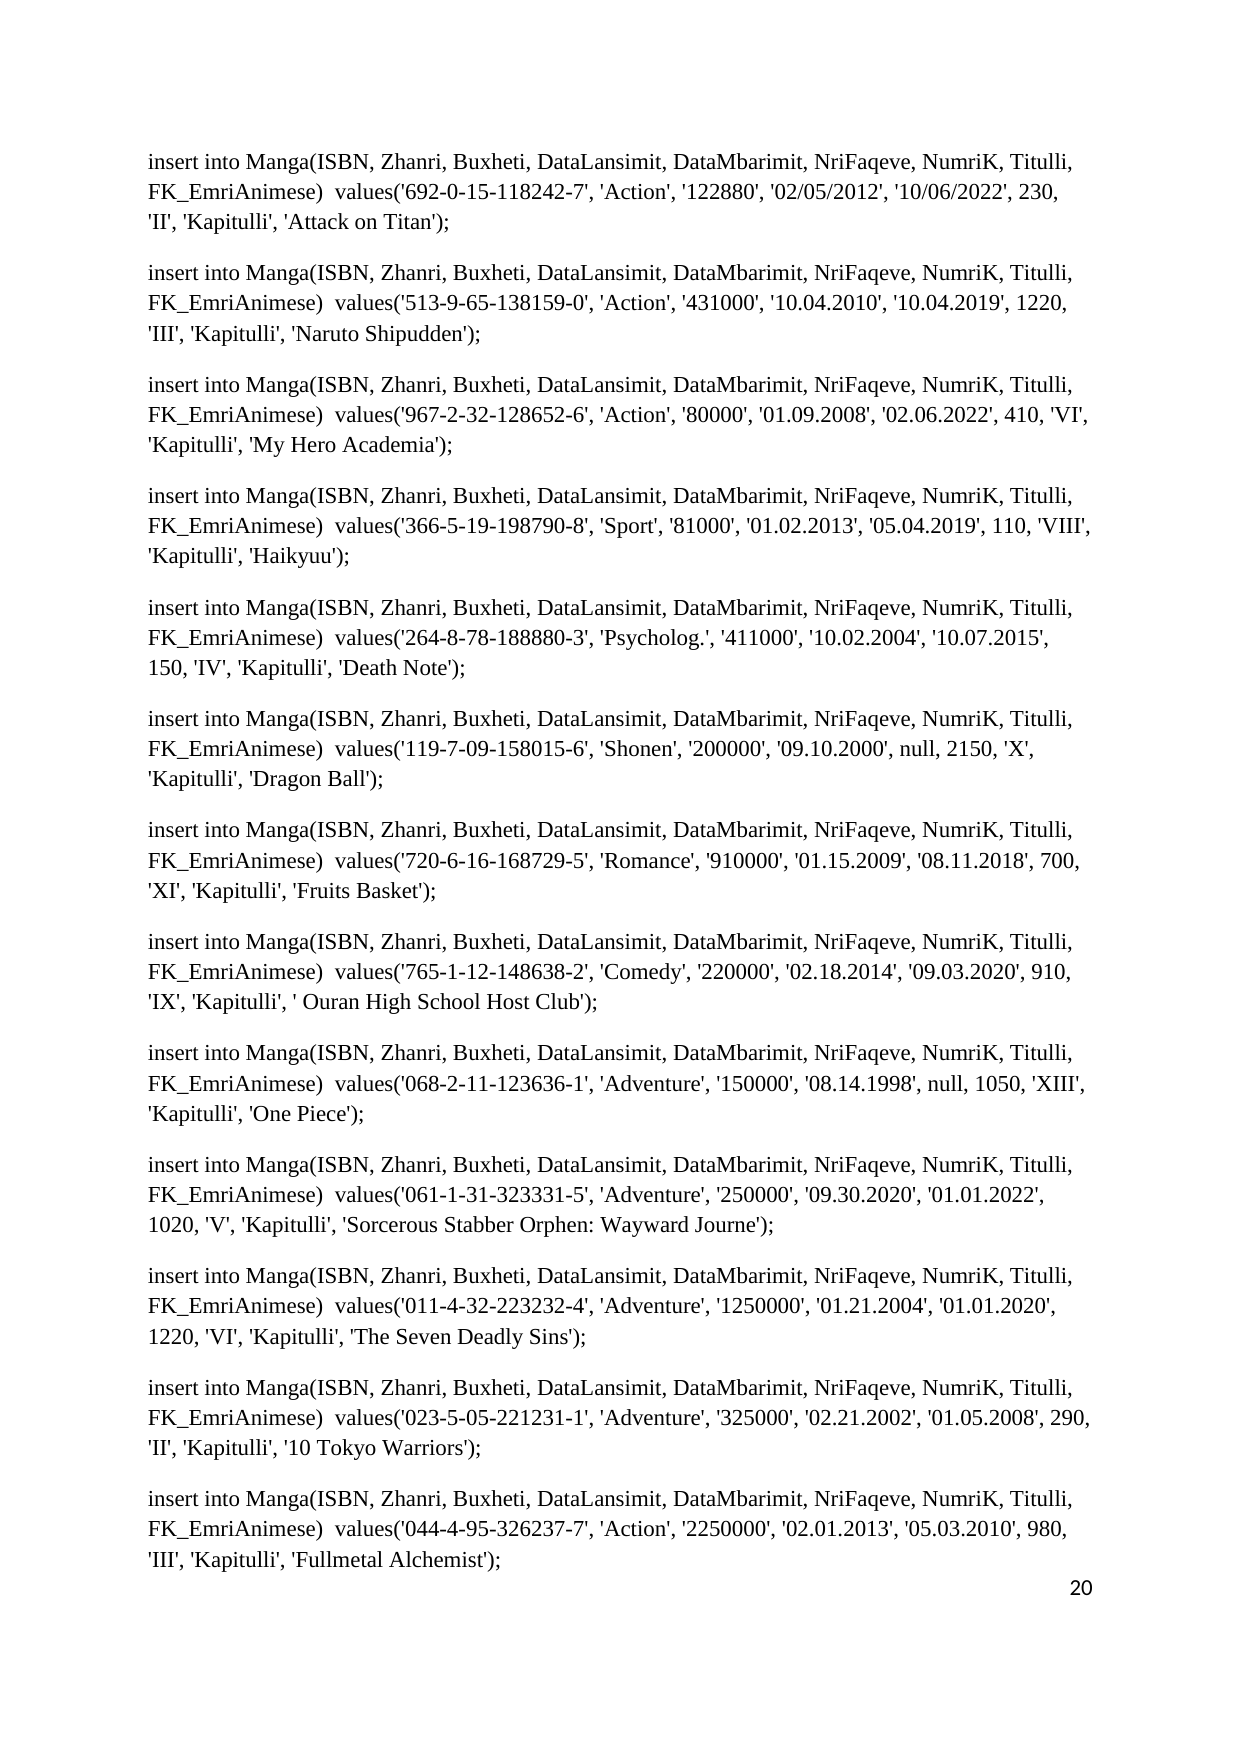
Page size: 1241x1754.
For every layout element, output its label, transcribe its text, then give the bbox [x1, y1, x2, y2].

text insert into Manga(ISBN, Zhanri, Buxheti, DataLansimit, DataMbarimit, NriFaqeve, NumriK, Titulli, FK_EmriAnimese) values('692-0-15-118242-7', 'Action', '122880', '02/05/2012', '10/06/2022', 230, 'II', 'Kapitulli', 'Attack on Titan'); [148, 148, 1092, 234]
text insert into Manga(ISBN, Zhanri, Buxheti, DataLansimit, DataMbarimit, NriFaqeve, NumriK, Titulli, FK_EmriAnimese) values('068-2-11-123636-1', 'Adventure', '150000', '08.14.1998', null, 1050, 'XIII', 'Kapitulli', 'One Piece'); [148, 1039, 1092, 1126]
text insert into Manga(ISBN, Zhanri, Buxheti, DataLansimit, DataMbarimit, NriFaqeve, NumriK, Titulli, FK_EmriAnimese) values('765-1-12-148638-2', 'Comedy', '220000', '02.18.2014', '09.03.2020', 910, 'IX', 'Kapitulli', ' Ouran High School Host Club'); [148, 928, 1092, 1015]
text insert into Manga(ISBN, Zhanri, Buxheti, DataLansimit, DataMbarimit, NriFaqeve, NumriK, Titulli, FK_EmriAnimese) values('513-9-65-138159-0', 'Action', '431000', '10.04.2010', '10.04.2019', 1220, 'III', 'Kapitulli', 'Naruto Shipudden'); [148, 259, 1092, 346]
text insert into Manga(ISBN, Zhanri, Buxheti, DataLansimit, DataMbarimit, NriFaqeve, NumriK, Titulli, FK_EmriAnimese) values('044-4-95-326237-7', 'Action', '2250000', '02.01.2013', '05.03.2010', 980, 'III', 'Kapitulli', 'Fullmetal Alchemist'); [148, 1485, 1092, 1572]
text insert into Manga(ISBN, Zhanri, Buxheti, DataLansimit, DataMbarimit, NriFaqeve, NumriK, Titulli, FK_EmriAnimese) values('061-1-31-323331-5', 'Adventure', '250000', '09.30.2020', '01.01.2022', 1020, 'V', 'Kapitulli', 'Sorcerous Stabber Orphen: Wayward Journe'); [148, 1151, 1092, 1238]
text insert into Manga(ISBN, Zhanri, Buxheti, DataLansimit, DataMbarimit, NriFaqeve, NumriK, Titulli, FK_EmriAnimese) values('119-7-09-158015-6', 'Shonen', '200000', '09.10.2000', null, 2150, 'X', 'Kapitulli', 'Dragon Ball'); [148, 705, 1092, 792]
text insert into Manga(ISBN, Zhanri, Buxheti, DataLansimit, DataMbarimit, NriFaqeve, NumriK, Titulli, FK_EmriAnimese) values('011-4-32-223232-4', 'Adventure', '1250000', '01.21.2004', '01.01.2020', 1220, 'VI', 'Kapitulli', 'The Seven Deadly Sins'); [148, 1262, 1092, 1349]
text insert into Manga(ISBN, Zhanri, Buxheti, DataLansimit, DataMbarimit, NriFaqeve, NumriK, Titulli, FK_EmriAnimese) values('366-5-19-198790-8', 'Sport', '81000', '01.02.2013', '05.04.2019', 110, 'VIII', 'Kapitulli', 'Haikyuu'); [148, 482, 1092, 569]
text insert into Manga(ISBN, Zhanri, Buxheti, DataLansimit, DataMbarimit, NriFaqeve, NumriK, Titulli, FK_EmriAnimese) values('264-8-78-188880-3', 'Psycholog.', '411000', '10.02.2004', '10.07.2015', 150, 'IV', 'Kapitulli', 'Death Note'); [148, 593, 1092, 680]
text insert into Manga(ISBN, Zhanri, Buxheti, DataLansimit, DataMbarimit, NriFaqeve, NumriK, Titulli, FK_EmriAnimese) values('023-5-05-221231-1', 'Adventure', '325000', '02.21.2002', '01.05.2008', 290, 'II', 'Kapitulli', '10 Tokyo Warriors'); [148, 1374, 1092, 1461]
text insert into Manga(ISBN, Zhanri, Buxheti, DataLansimit, DataMbarimit, NriFaqeve, NumriK, Titulli, FK_EmriAnimese) values('720-6-16-168729-5', 'Romance', '910000', '01.15.2009', '08.11.2018', 700, 'XI', 'Kapitulli', 'Fruits Basket'); [148, 816, 1092, 903]
text insert into Manga(ISBN, Zhanri, Buxheti, DataLansimit, DataMbarimit, NriFaqeve, NumriK, Titulli, FK_EmriAnimese) values('967-2-32-128652-6', 'Action', '80000', '01.09.2008', '02.06.2022', 410, 'VI', 'Kapitulli', 'My Hero Academia'); [148, 371, 1092, 457]
